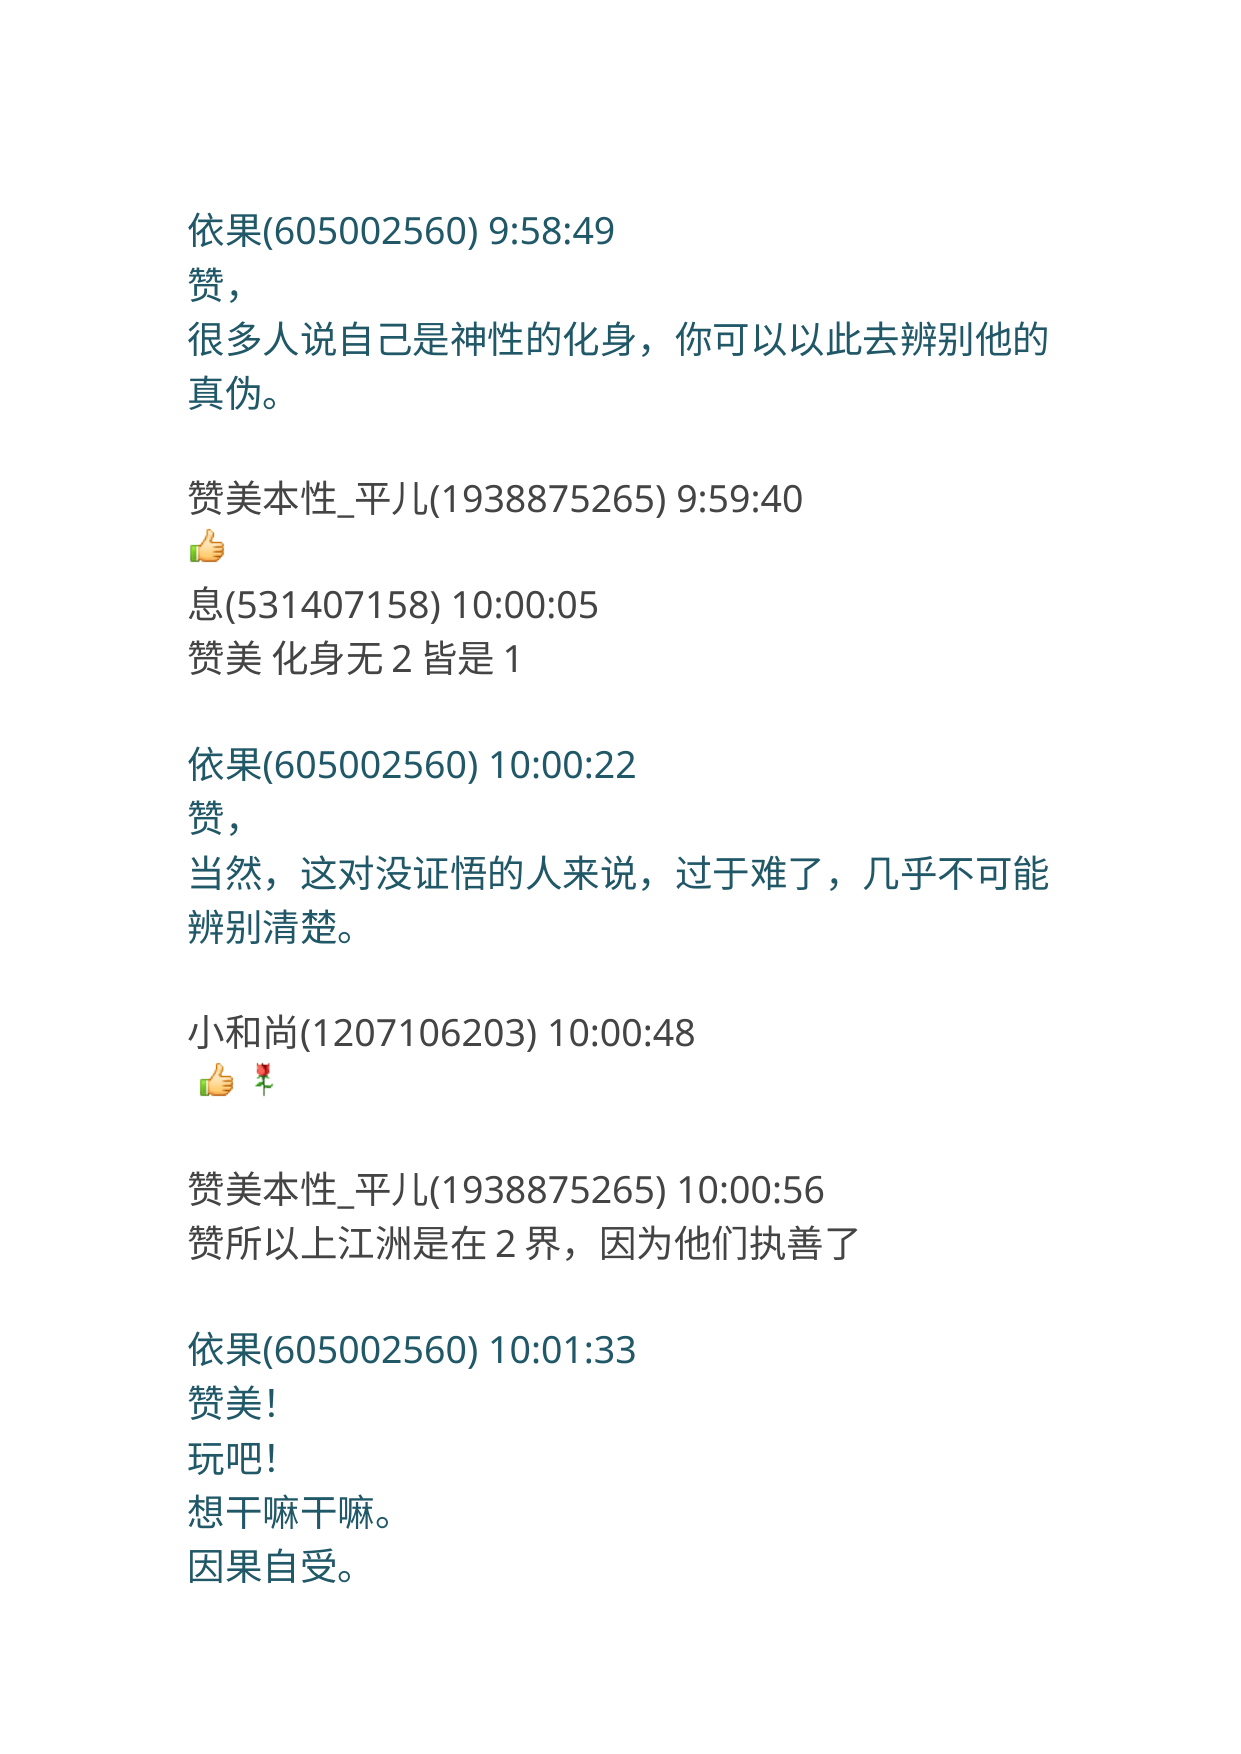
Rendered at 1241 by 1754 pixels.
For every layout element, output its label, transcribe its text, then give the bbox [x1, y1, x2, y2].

text 依果(605002560) 10:00:22 [187, 684, 1053, 789]
picture [197, 1060, 235, 1098]
text 当然，这对没证悟的人来说，过于难了，几乎不可能辨别清楚。 [187, 844, 1053, 952]
text 因果自受。 [187, 1537, 1053, 1591]
text 玩吧！ [187, 1428, 1053, 1483]
text 依果(605002560) 10:01:33 [187, 1269, 1053, 1374]
picture [187, 526, 226, 564]
text 想干嘛干嘛。 [187, 1483, 1053, 1537]
text 赞美 化身无2皆是1 [187, 629, 1053, 684]
text 很多人说自己是神性的化身，你可以以此去辨别他的真伪。 [187, 310, 1053, 418]
text 赞， [187, 256, 1053, 310]
text 赞美本性_平儿(1938875265) 9:59:40 [187, 418, 1053, 524]
text 依果(605002560) 9:58:49 [187, 150, 1053, 256]
text 赞， [187, 789, 1053, 844]
picture [244, 1060, 283, 1098]
text 赞美！ [187, 1374, 1053, 1428]
text 息(531407158) 10:00:05 [187, 575, 1053, 629]
text 小和尚(1207106203) 10:00:48 [187, 952, 1053, 1058]
text 赞所以上江洲是在2界，因为他们执善了 [187, 1214, 1053, 1269]
text 赞美本性_平儿(1938875265) 10:00:56 [187, 1160, 1053, 1214]
